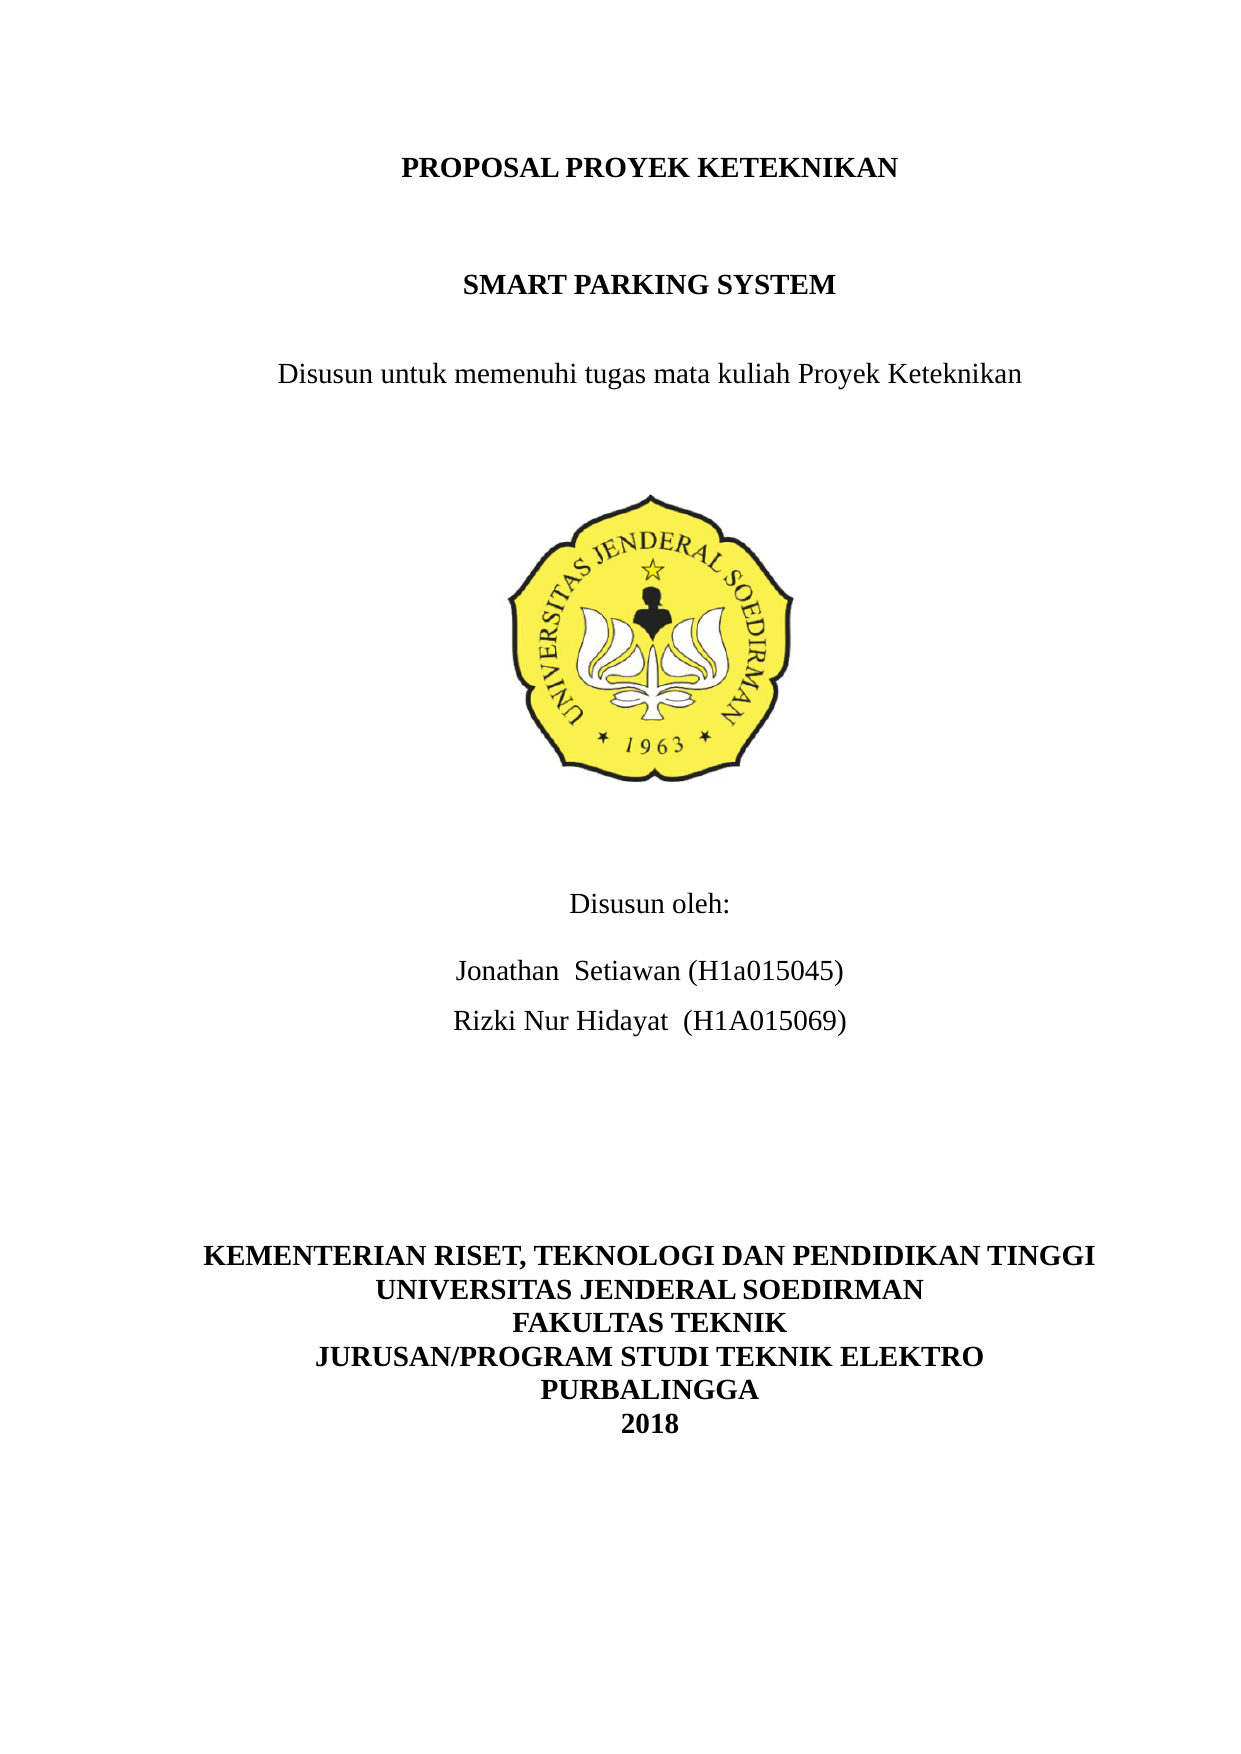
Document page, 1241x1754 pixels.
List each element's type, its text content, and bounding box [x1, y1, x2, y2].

title SMART PARKING SYSTEM [177, 267, 1122, 300]
subtitle Disusun oleh: [177, 886, 1122, 919]
subtitle Jonathan Setiawan (H1a015045) [177, 953, 1122, 987]
subtitle KEMENTERIAN RISET, TEKNOLOGI DAN PENDIDIKAN TINGGI [177, 1238, 1122, 1272]
subtitle 2018 [177, 1406, 1122, 1439]
subtitle FAKULTAS TEKNIK [177, 1305, 1122, 1339]
text Disusun untuk memenuhi tugas mata kuliah Proyek Keteknikan [177, 356, 1122, 389]
subtitle JURUSAN/PROGRAM STUDI TEKNIK ELEKTRO [177, 1339, 1122, 1372]
subtitle PURBALINGGA [177, 1372, 1122, 1406]
picture [502, 490, 798, 786]
subtitle Rizki Nur Hidayat (H1A015069) [177, 1003, 1122, 1037]
subtitle UNIVERSITAS JENDERAL SOEDIRMAN [177, 1272, 1122, 1305]
title proposal proyek keteknikan [177, 150, 1122, 183]
